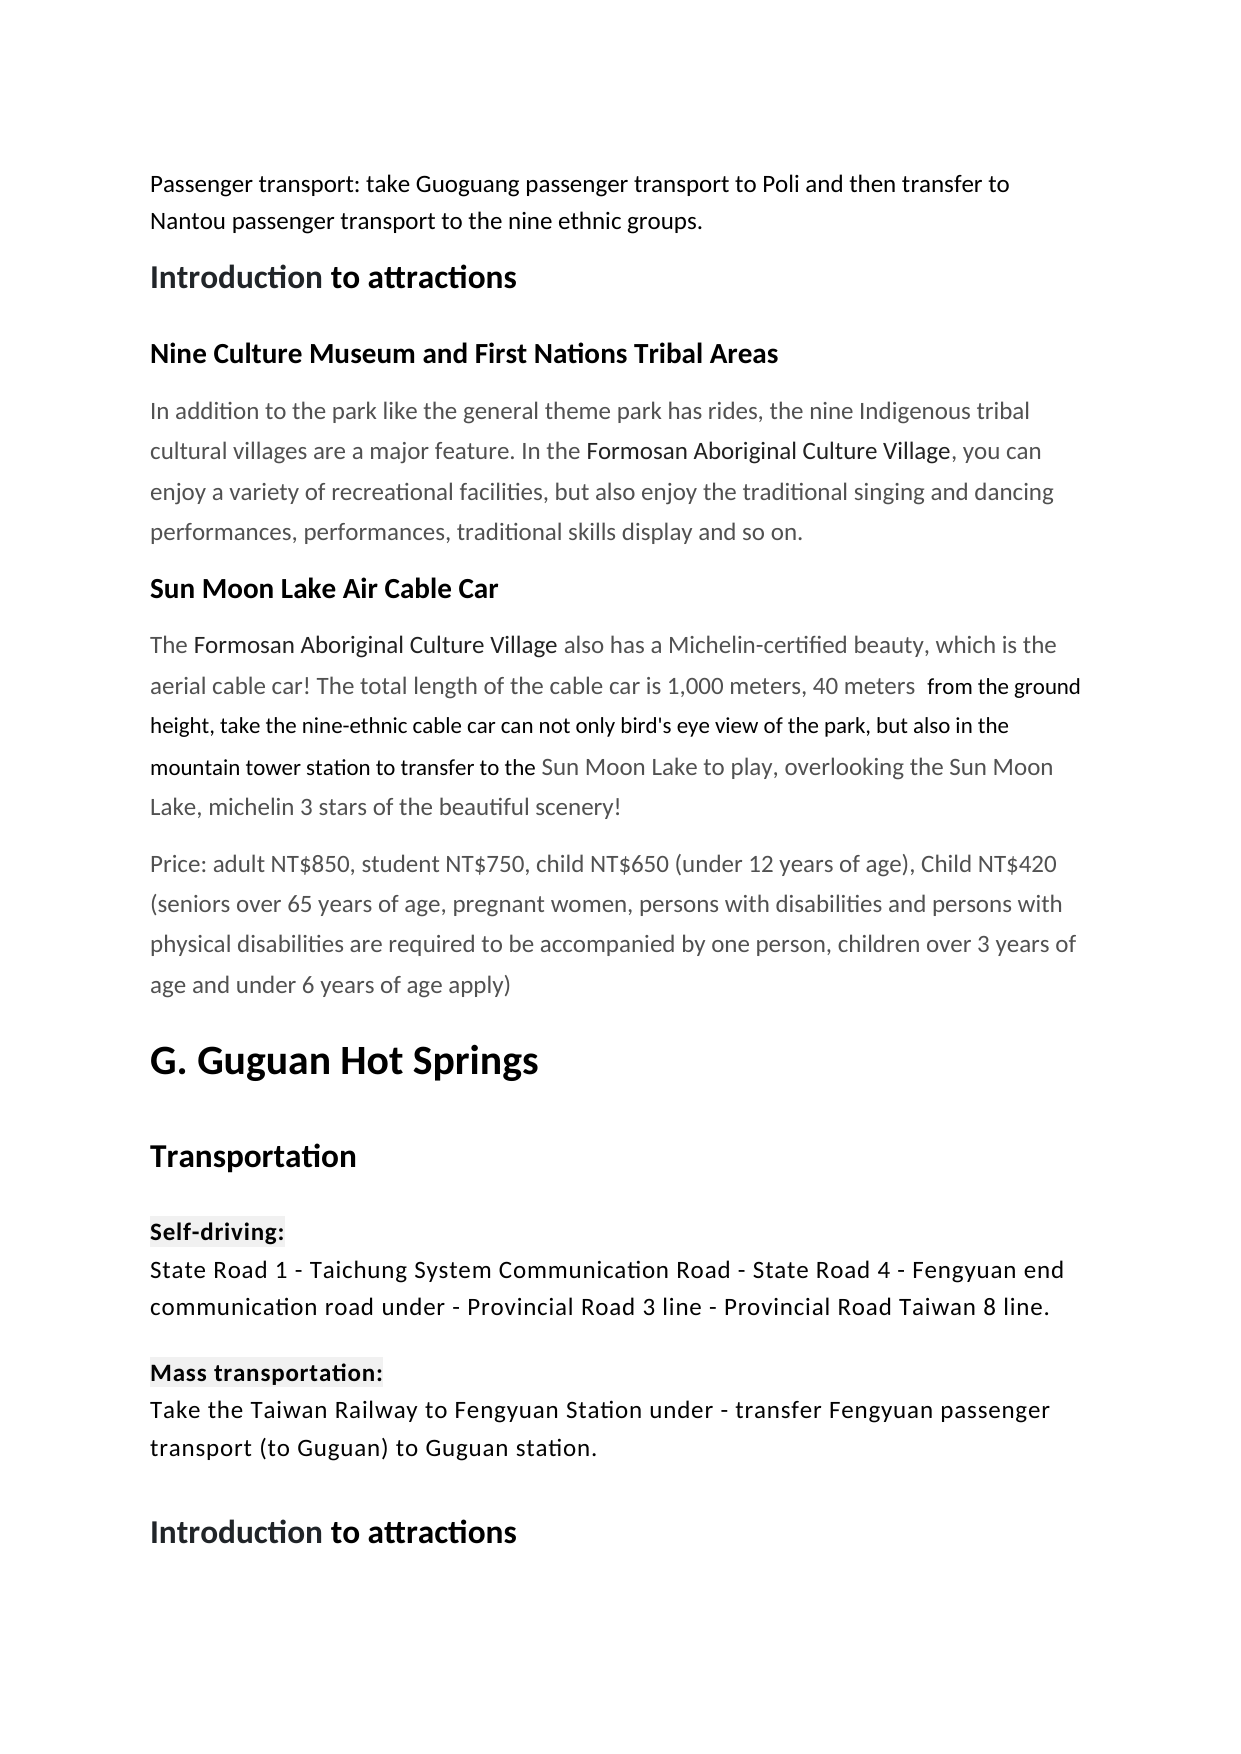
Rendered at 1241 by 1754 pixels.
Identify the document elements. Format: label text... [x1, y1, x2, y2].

text Self-driving: [150, 1213, 1090, 1250]
text In addition to the park like the general theme park has rides, the nine Indigenous tribal cultural villages are a major feature. In the Formosan Aboriginal Culture Village, you can enjoy a variety of recreational facilities, but also enjoy the traditional singing and dancing performances, performances, traditional skills display and so on. [150, 391, 1090, 550]
text Passenger transport: take Guoguang passenger transport to Poli and then transfer to Nantou passenger transport to the nine ethnic groups. [150, 164, 1090, 239]
text Transportation [150, 1118, 1090, 1193]
text State Road 1 - Taichung System Communication Road - State Road 4 - Fengyuan end communication road under - Provincial Road 3 line - Provincial Road Taiwan 8 line. [150, 1250, 1090, 1325]
text Take the Taiwan Railway to Fengyuan Station under - transfer Fengyuan passenger transport (to Guguan) to Guguan station. [150, 1391, 1090, 1466]
text Introduction to attractions [150, 239, 1090, 314]
text Sun Moon Lake Air Cable Car [150, 569, 1090, 607]
text Price: adult NT$850, student NT$750, child NT$650 (under 12 years of age), Child NT$420 (seniors over 65 years of age, pregnant women, persons with disabilities and persons with physical disabilities are required to be accompanied by one person, children over 3 years of age and under 6 years of age apply) [150, 844, 1090, 1003]
text The Formosan Aboriginal Culture Village also has a Michelin-certified beauty, which is the aerial cable car! The total length of the cable car is 1,000 meters, 40 meters from the ground height, take the nine-ethnic cable car can not only bird's eye view of the park, but also in the mountain tower station to transfer to the Sun Moon Lake to play, overlooking the Sun Moon Lake, michelin 3 stars of the beautiful scenery! [150, 626, 1090, 825]
text G. Guguan Hot Springs [150, 1022, 1090, 1097]
text Introduction to attractions [150, 1494, 1090, 1569]
text Mass transportation: [150, 1353, 1090, 1391]
text Nine Culture Museum and First Nations Tribal Areas [150, 334, 1090, 372]
